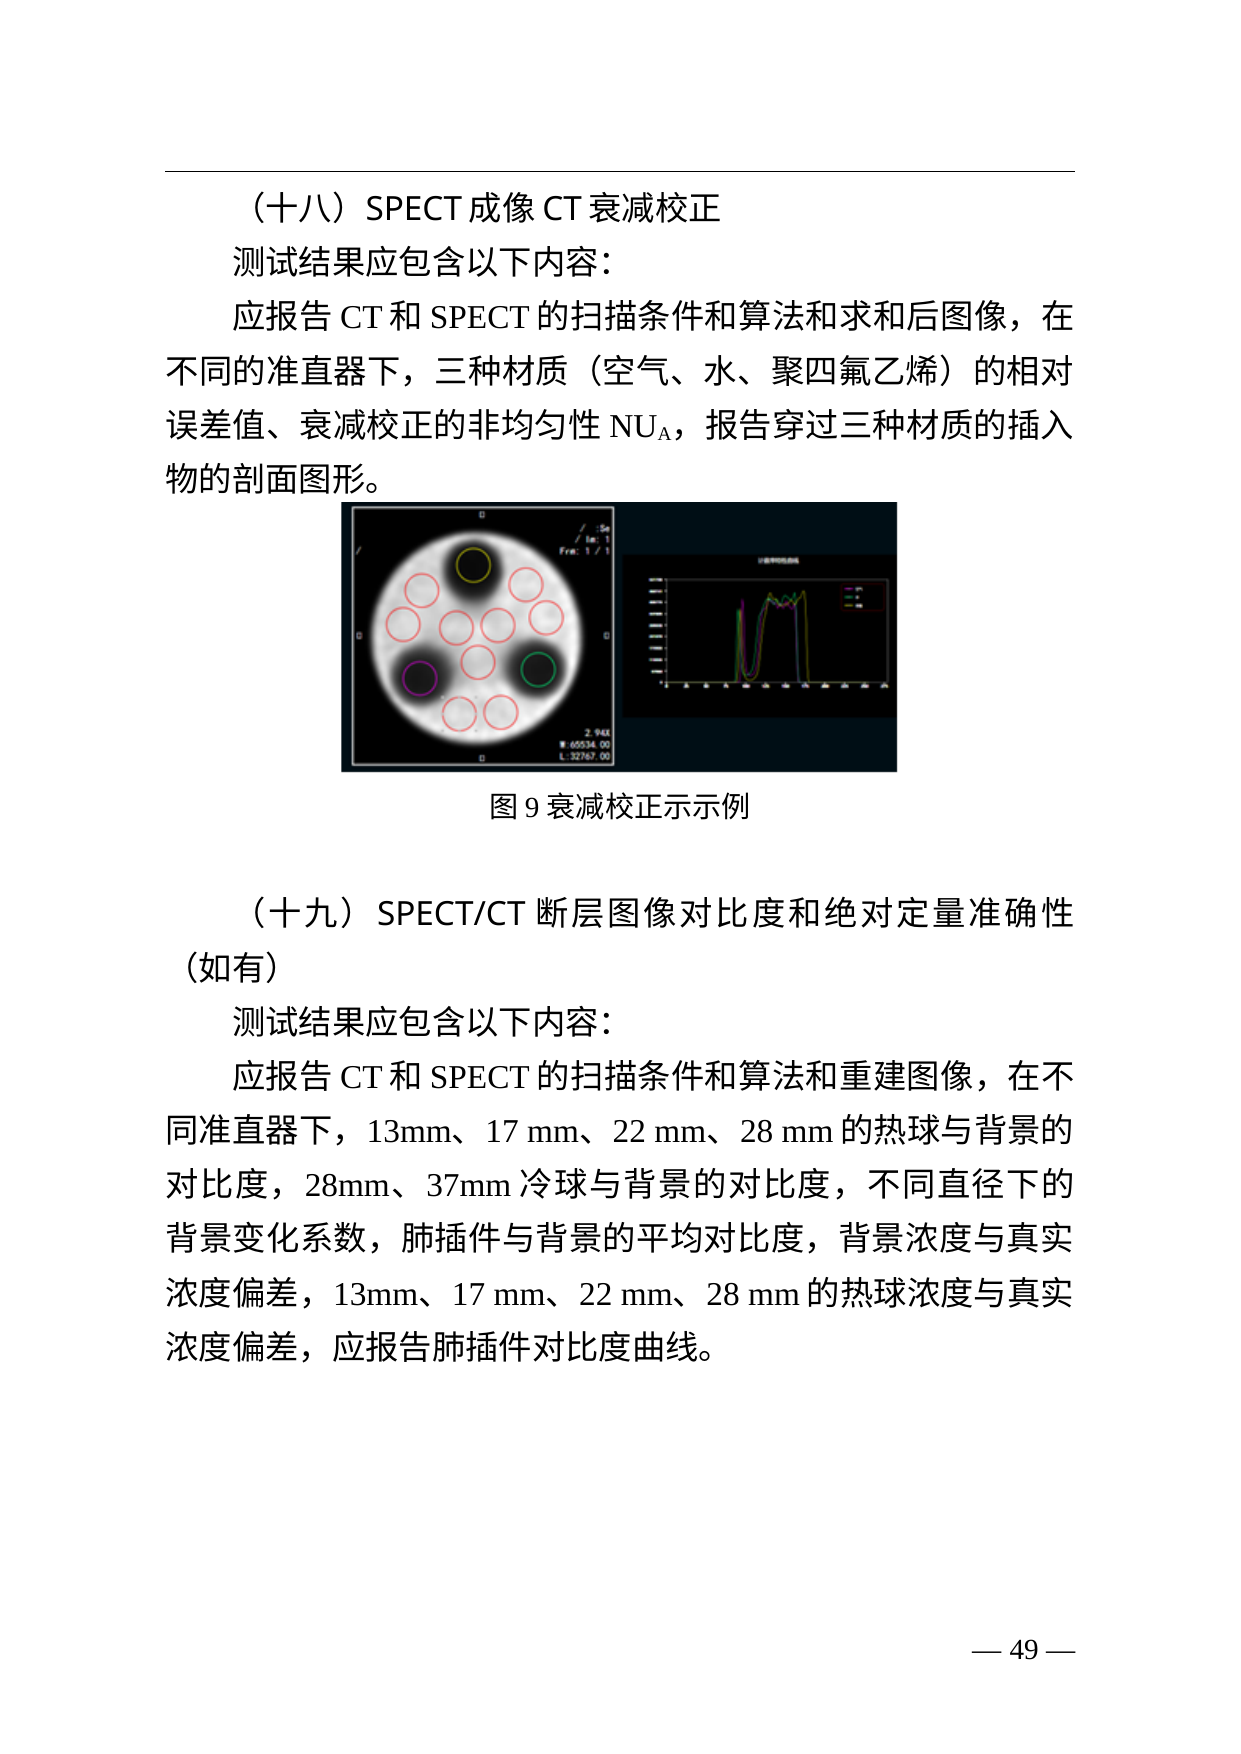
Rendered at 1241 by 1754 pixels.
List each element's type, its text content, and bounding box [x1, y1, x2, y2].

text （十八）SPECT成像CT衰减校正 [165, 177, 1075, 231]
text 测试结果应包含以下内容： [165, 231, 1075, 286]
text 应报告CT和SPECT的扫描条件和算法和求和后图像，在不同的准直器下，三种材质（空气、水、聚四氟乙烯）的相对误差值、衰减校正的非均匀性NUA，报告穿过三种材质的插入物的剖面图形。 [165, 286, 1075, 502]
text 应报告CT和SPECT的扫描条件和算法和重建图像，在不同准直器下，13mm、17 mm、22 mm、28 mm的热球与背景的对比度，28mm、37mm冷球与背景的对比度，不同直径下的背景变化系数，肺插件与背景的平均对比度，背景浓度与真实浓度偏差，13mm、17 mm、22 mm、28 mm的热球浓度与真实浓度偏差，应报告肺插件对比度曲线。 [165, 1045, 1075, 1370]
text 图9 衰减校正示示例 [165, 774, 1075, 828]
picture [341, 502, 899, 774]
text （十九）SPECT/CT断层图像对比度和绝对定量准确性（如有） [165, 882, 1075, 991]
text 测试结果应包含以下内容： [165, 991, 1075, 1045]
